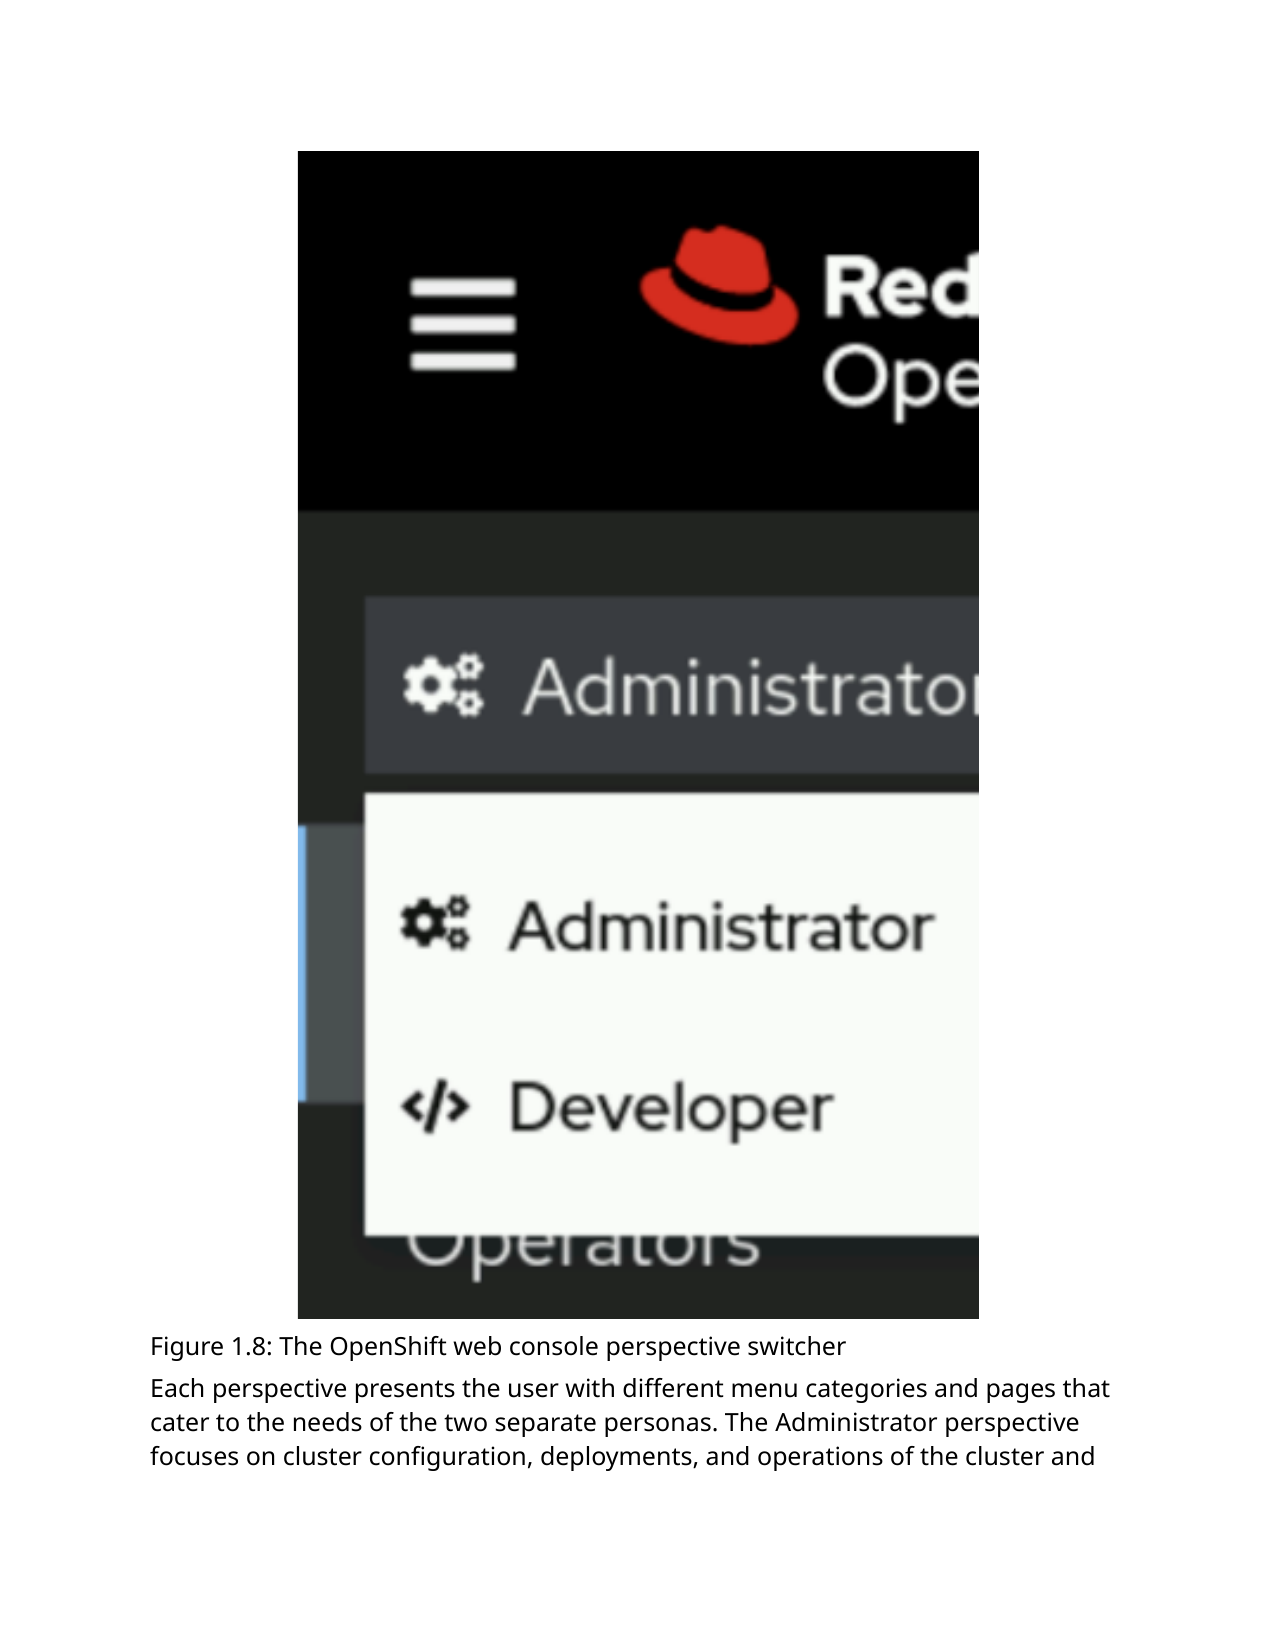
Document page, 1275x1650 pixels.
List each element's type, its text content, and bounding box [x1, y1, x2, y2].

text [150, 1371, 1125, 1473]
text Figure 1.8: The OpenShift web console perspective switcher [150, 1328, 1125, 1362]
picture [297, 151, 979, 1319]
table_header [296, 150, 979, 1328]
